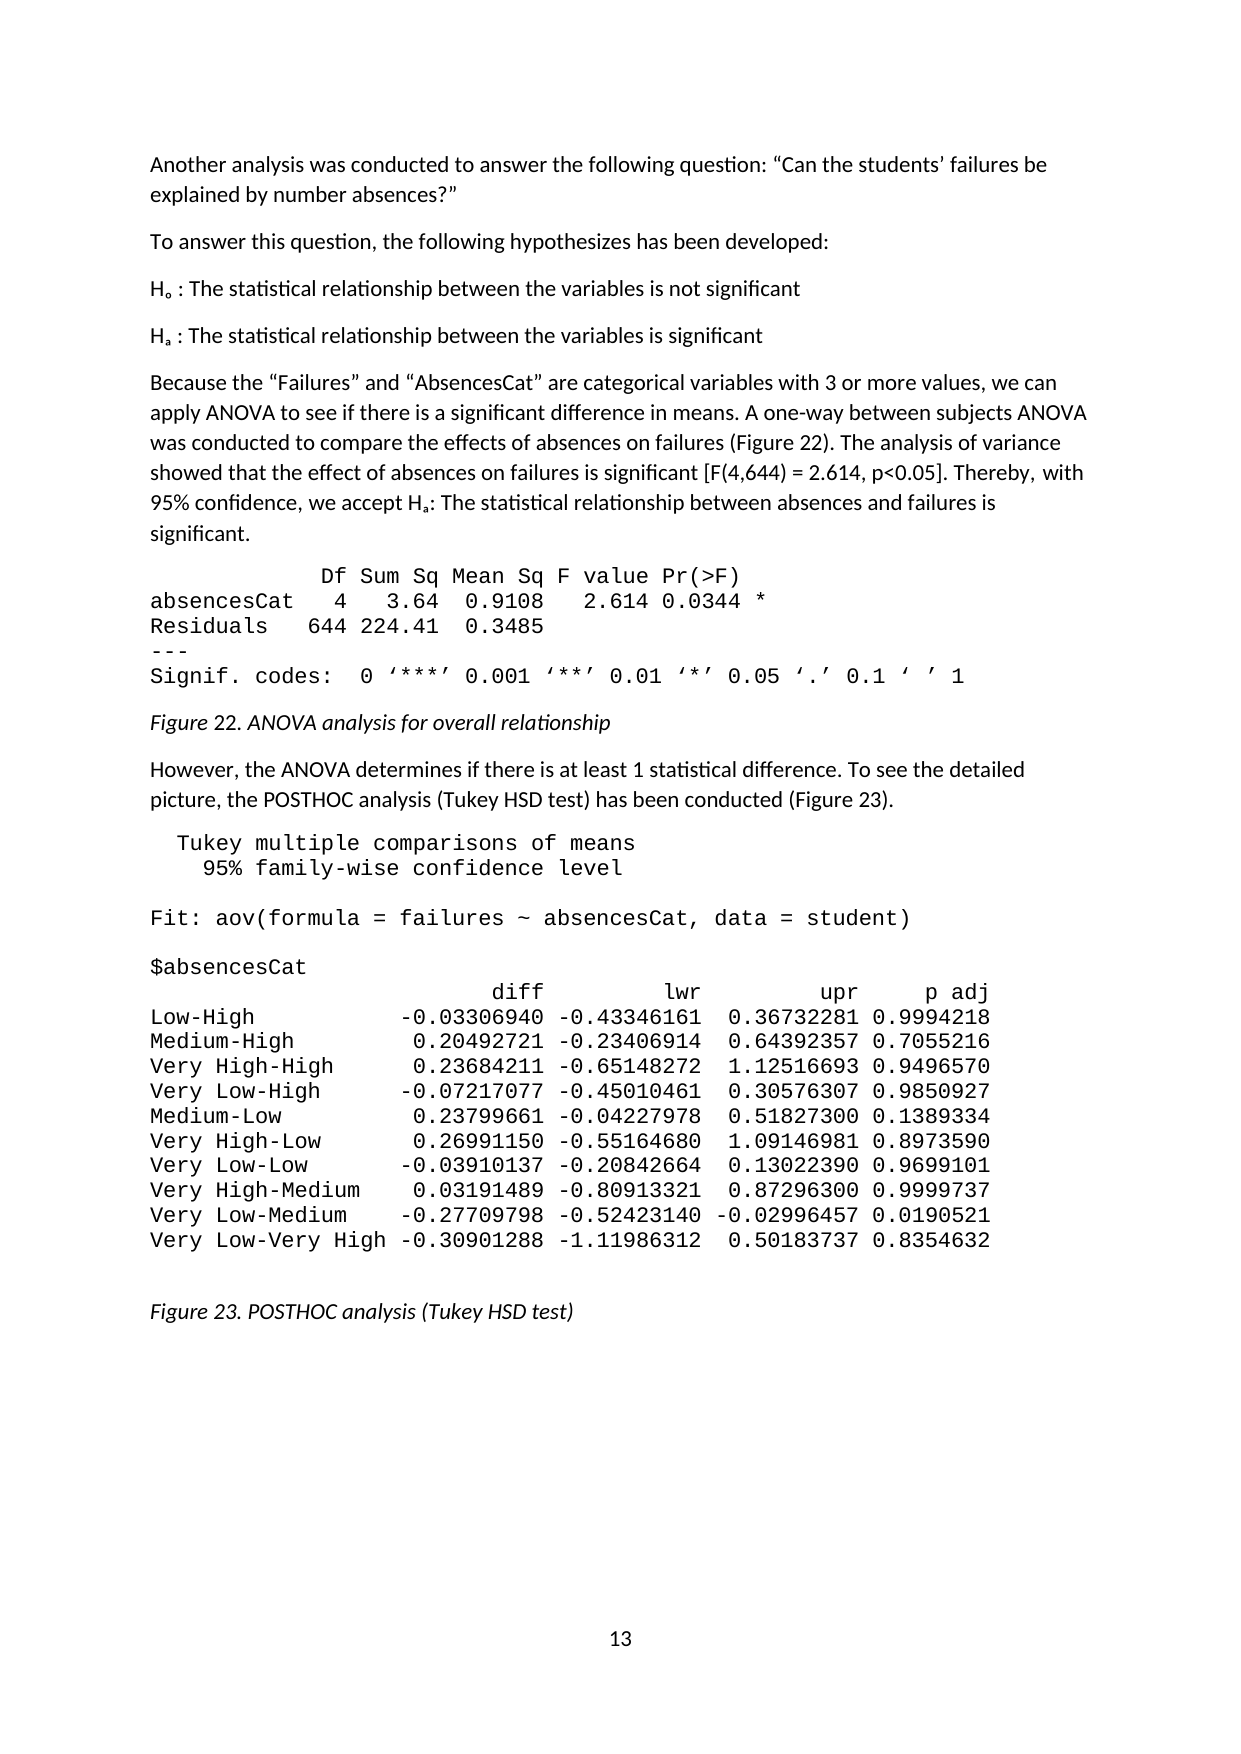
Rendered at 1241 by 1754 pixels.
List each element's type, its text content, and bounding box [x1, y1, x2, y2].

text Another analysis was conducted to answer the following question: “Can the students’ failures be explained by number absences?” [150, 150, 1090, 208]
text Figure 23. POSTHOC analysis (Tukey HSD test) [150, 1297, 1090, 1325]
text Hₒ : The statistical relationship between the variables is not significant [150, 274, 1090, 302]
text To answer this question, the following hypothesizes has been developed: [150, 227, 1090, 255]
text Figure 22. ANOVA analysis for overall relationship [150, 708, 1090, 736]
text Hₐ : The statistical relationship between the variables is significant [150, 321, 1090, 349]
text Because the “Failures” and “AbsencesCat” are categorical variables with 3 or more values, we can apply ANOVA to see if there is a significant difference in means. A one-way between subjects ANOVA was conducted to compare the effects of absences on failures (Figure 22). The analysis of variance showed that the effect of absences on failures is significant [F(4,644) = 2.614, p<0.05]. Thereby, with 95% confidence, we accept Hₐ: The statistical relationship between absences and failures is significant. [150, 368, 1090, 547]
text However, the ANOVA determines if there is at least 1 statistical difference. To see the detailed picture, the POSTHOC analysis (Tukey HSD test) has been conducted (Figure 23). [150, 755, 1090, 813]
